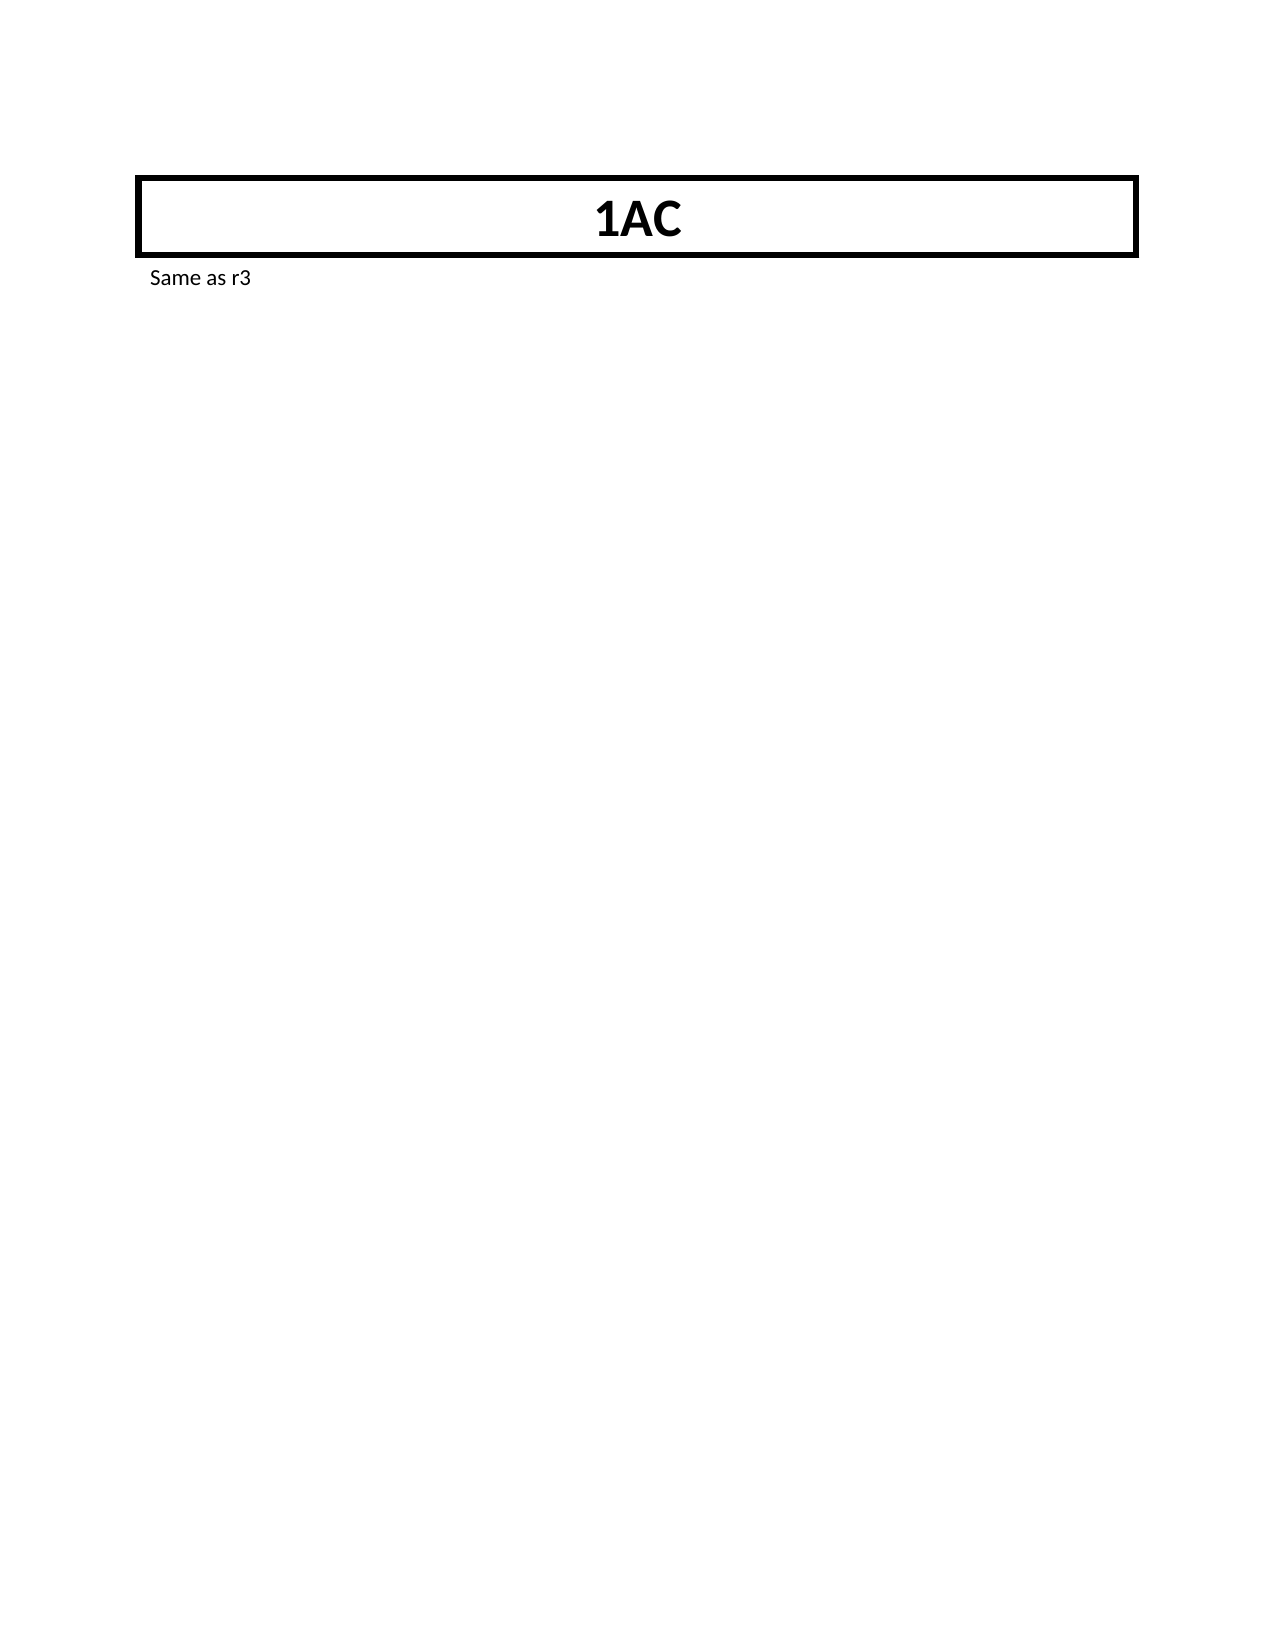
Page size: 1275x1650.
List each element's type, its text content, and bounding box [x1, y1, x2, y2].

subtitle 1AC [142, 181, 1133, 252]
text Same as r3 [150, 263, 1125, 291]
